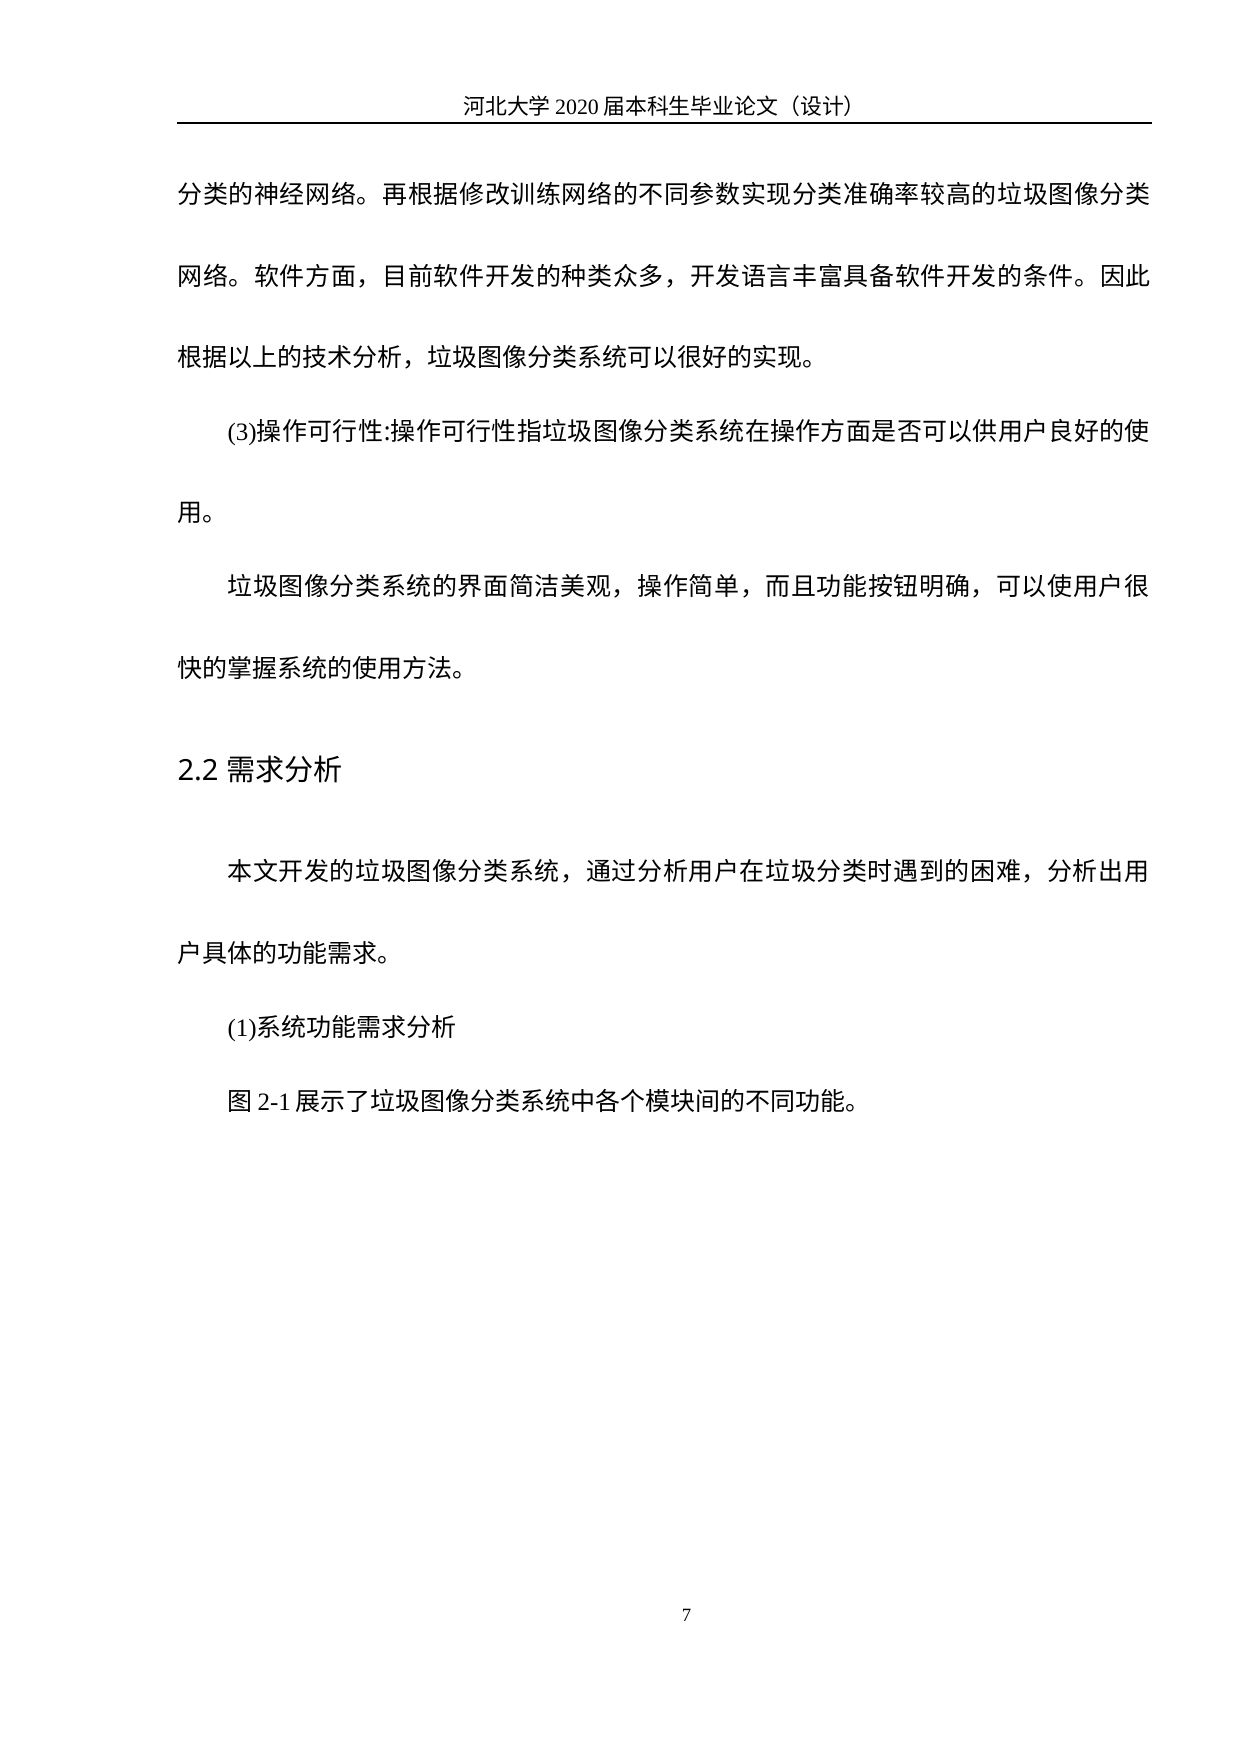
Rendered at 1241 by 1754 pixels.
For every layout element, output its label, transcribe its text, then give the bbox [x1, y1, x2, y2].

text 2.2 需求分析 [177, 735, 1152, 800]
text (3)操作可行性:操作可行性指垃圾图像分类系统在操作方面是否可以供用户良好的使用。 [177, 397, 1152, 543]
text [177, 161, 1152, 388]
text 图2-1展示了垃圾图像分类系统中各个模块间的不同功能。 [177, 1067, 1152, 1132]
text (1)系统功能需求分析 [177, 993, 1152, 1058]
text 垃圾图像分类系统的界面简洁美观，操作简单，而且功能按钮明确，可以使用户很快的掌握系统的使用方法。 [177, 552, 1152, 699]
text 本文开发的垃圾图像分类系统，通过分析用户在垃圾分类时遇到的困难，分析出用户具体的功能需求。 [177, 837, 1152, 984]
